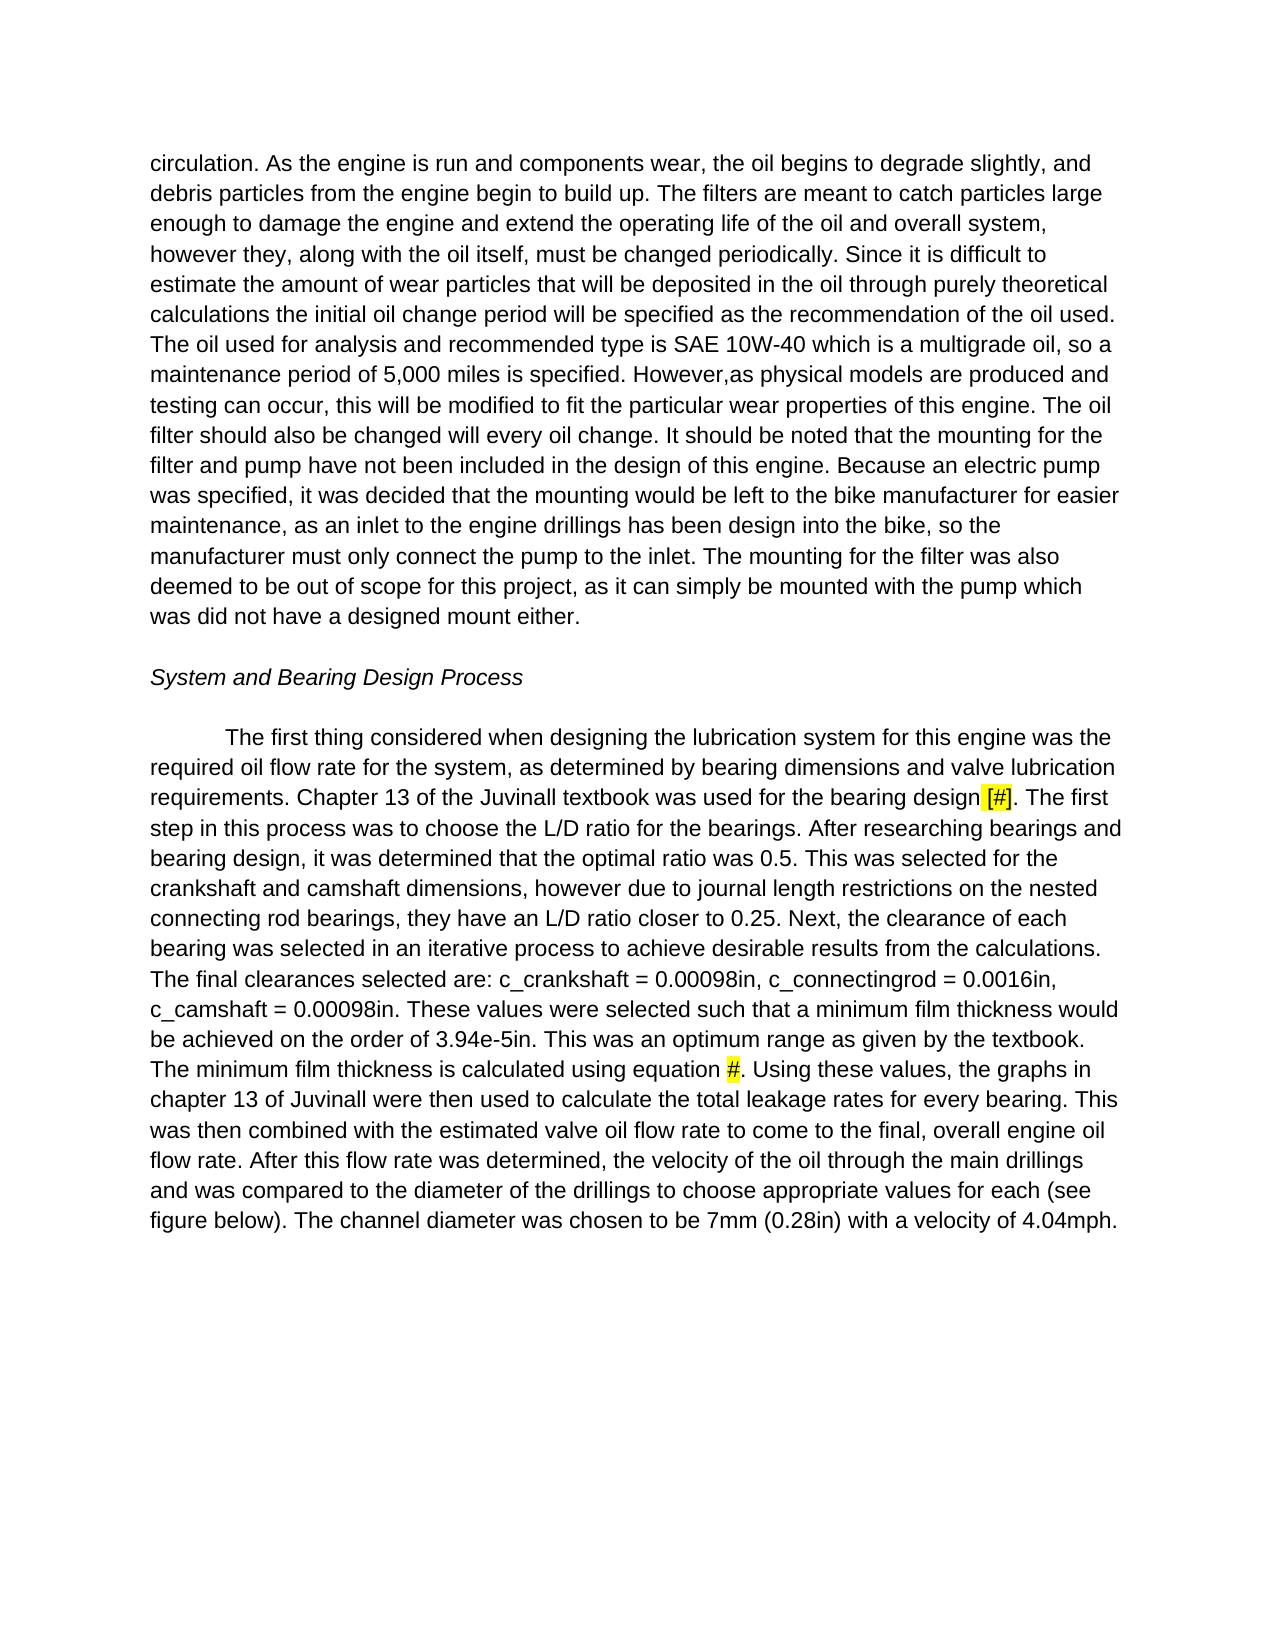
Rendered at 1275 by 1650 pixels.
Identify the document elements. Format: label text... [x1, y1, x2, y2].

text System and Bearing Design Process [150, 663, 1125, 690]
text The first thing considered when designing the lubrication system for this engine was the required oil flow rate for the system, as determined by bearing dimensions and valve lubrication requirements. Chapter 13 of the Juvinall textbook was used for the bearing design [#]. The first step in this process was to choose the L/D ratio for the bearings. After researching bearings and bearing design, it was determined that the optimal ratio was 0.5. This was selected for the crankshaft and camshaft dimensions, however due to journal length restrictions on the nested connecting rod bearings, they have an L/D ratio closer to 0.25. Next, the clearance of each bearing was selected in an iterative process to achieve desirable results from the calculations. The final clearances selected are: c_crankshaft = 0.00098in, c_connectingrod = 0.0016in, c_camshaft = 0.00098in. These values were selected such that a minimum film thickness would be achieved on the order of 3.94e-5in. This was an optimum range as given by the textbook. The minimum film thickness is calculated using equation #. Using these values, the graphs in chapter 13 of Juvinall were then used to calculate the total leakage rates for every bearing. This was then combined with the estimated valve oil flow rate to come to the final, overall engine oil flow rate. After this flow rate was determined, the velocity of the oil through the main drillings and was compared to the diameter of the drillings to choose appropriate values for each (see figure below). The channel diameter was chosen to be 7mm (0.28in) with a velocity of 4.04mph. [150, 724, 1125, 1234]
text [150, 150, 1125, 629]
